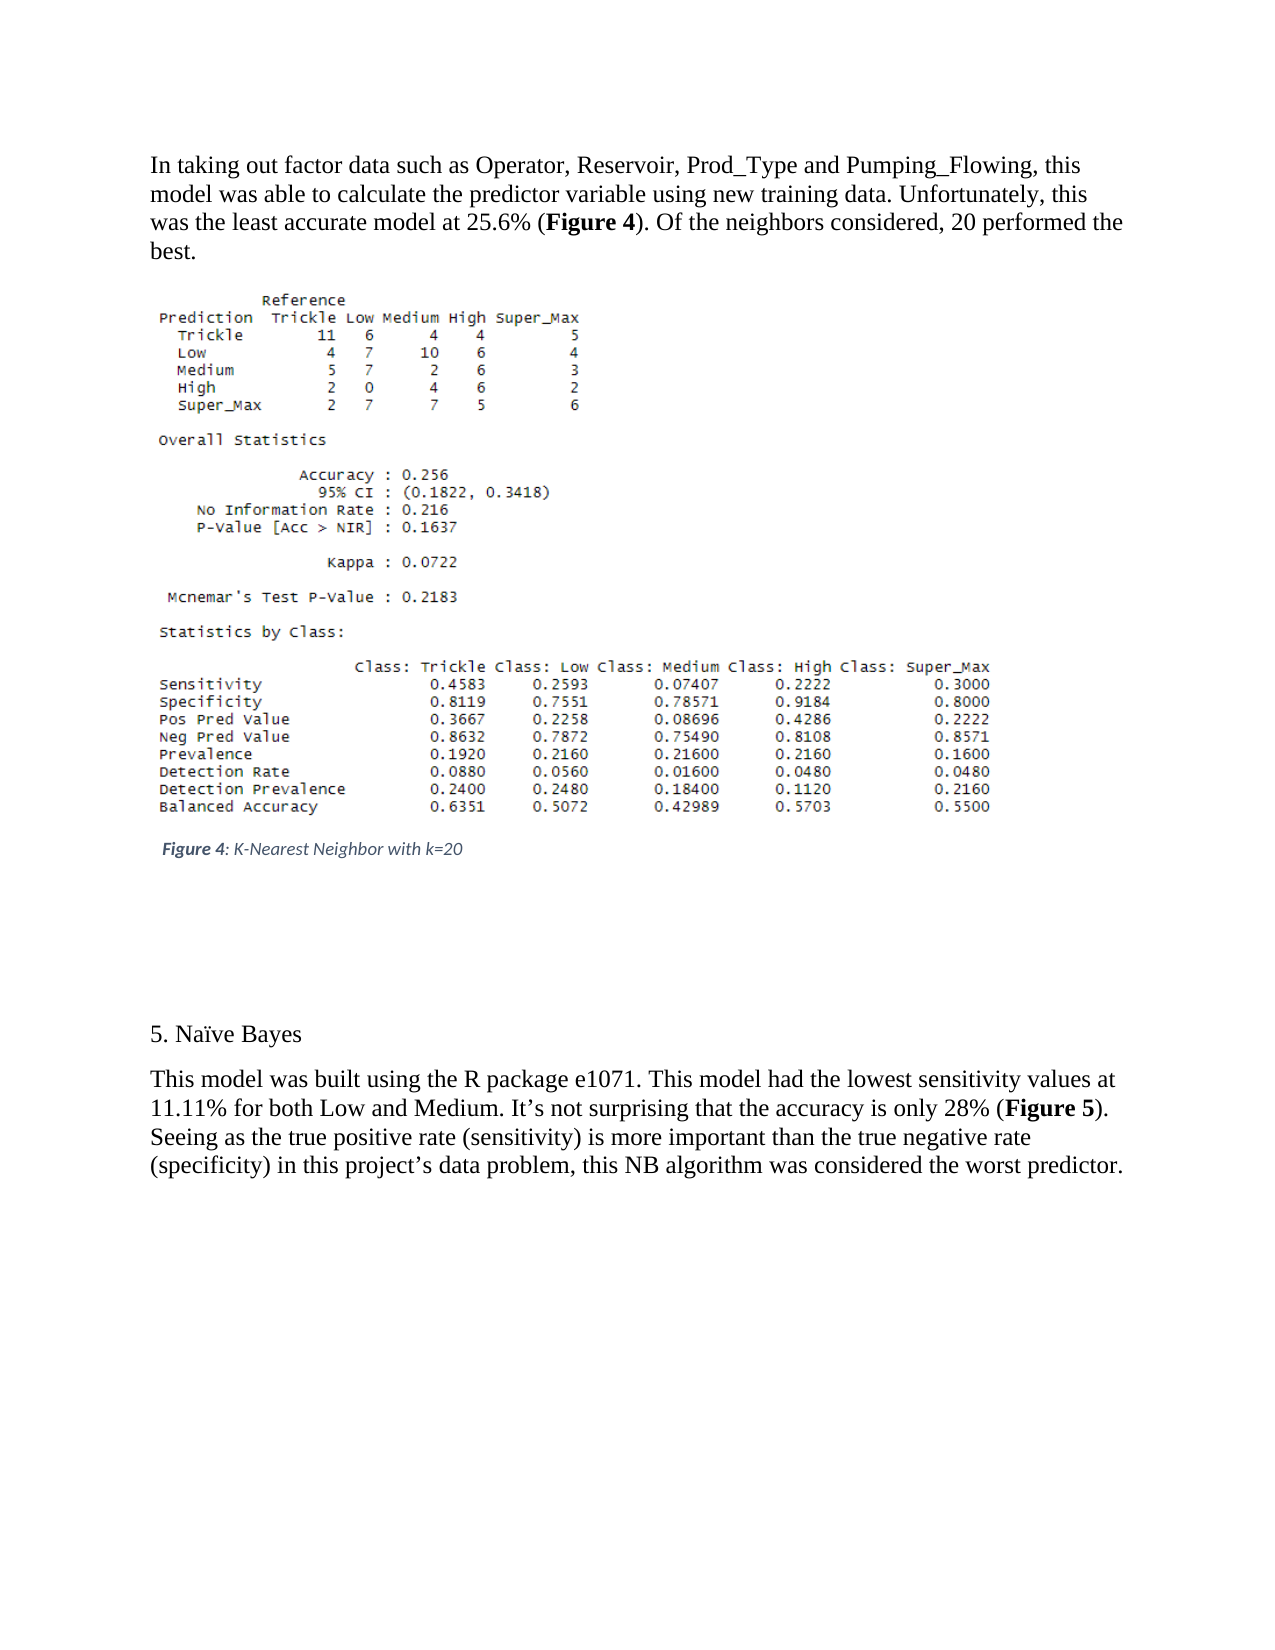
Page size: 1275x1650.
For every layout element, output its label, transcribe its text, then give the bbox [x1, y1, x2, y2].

text This model was built using the R package e1071. This model had the lowest sensitivity values at 11.11% for both Low and Medium. It’s not surprising that the accuracy is only 28% (Figure 5). Seeing as the true positive rate (sensitivity) is more important than the true negative rate (specificity) in this project’s data problem, this NB algorithm was considered the worst predictor. [150, 1064, 1125, 1179]
text In taking out factor data such as Operator, Reservoir, Prod_Type and Pumping_Flowing, this model was able to calculate the predictor variable using new training data. Unfortunately, this was the least accurate model at 25.6% (Figure 4). Of the neighbors considered, 20 performed the best. [150, 150, 1125, 265]
text 5. Naïve Bayes [150, 1019, 1125, 1047]
picture [150, 281, 995, 821]
